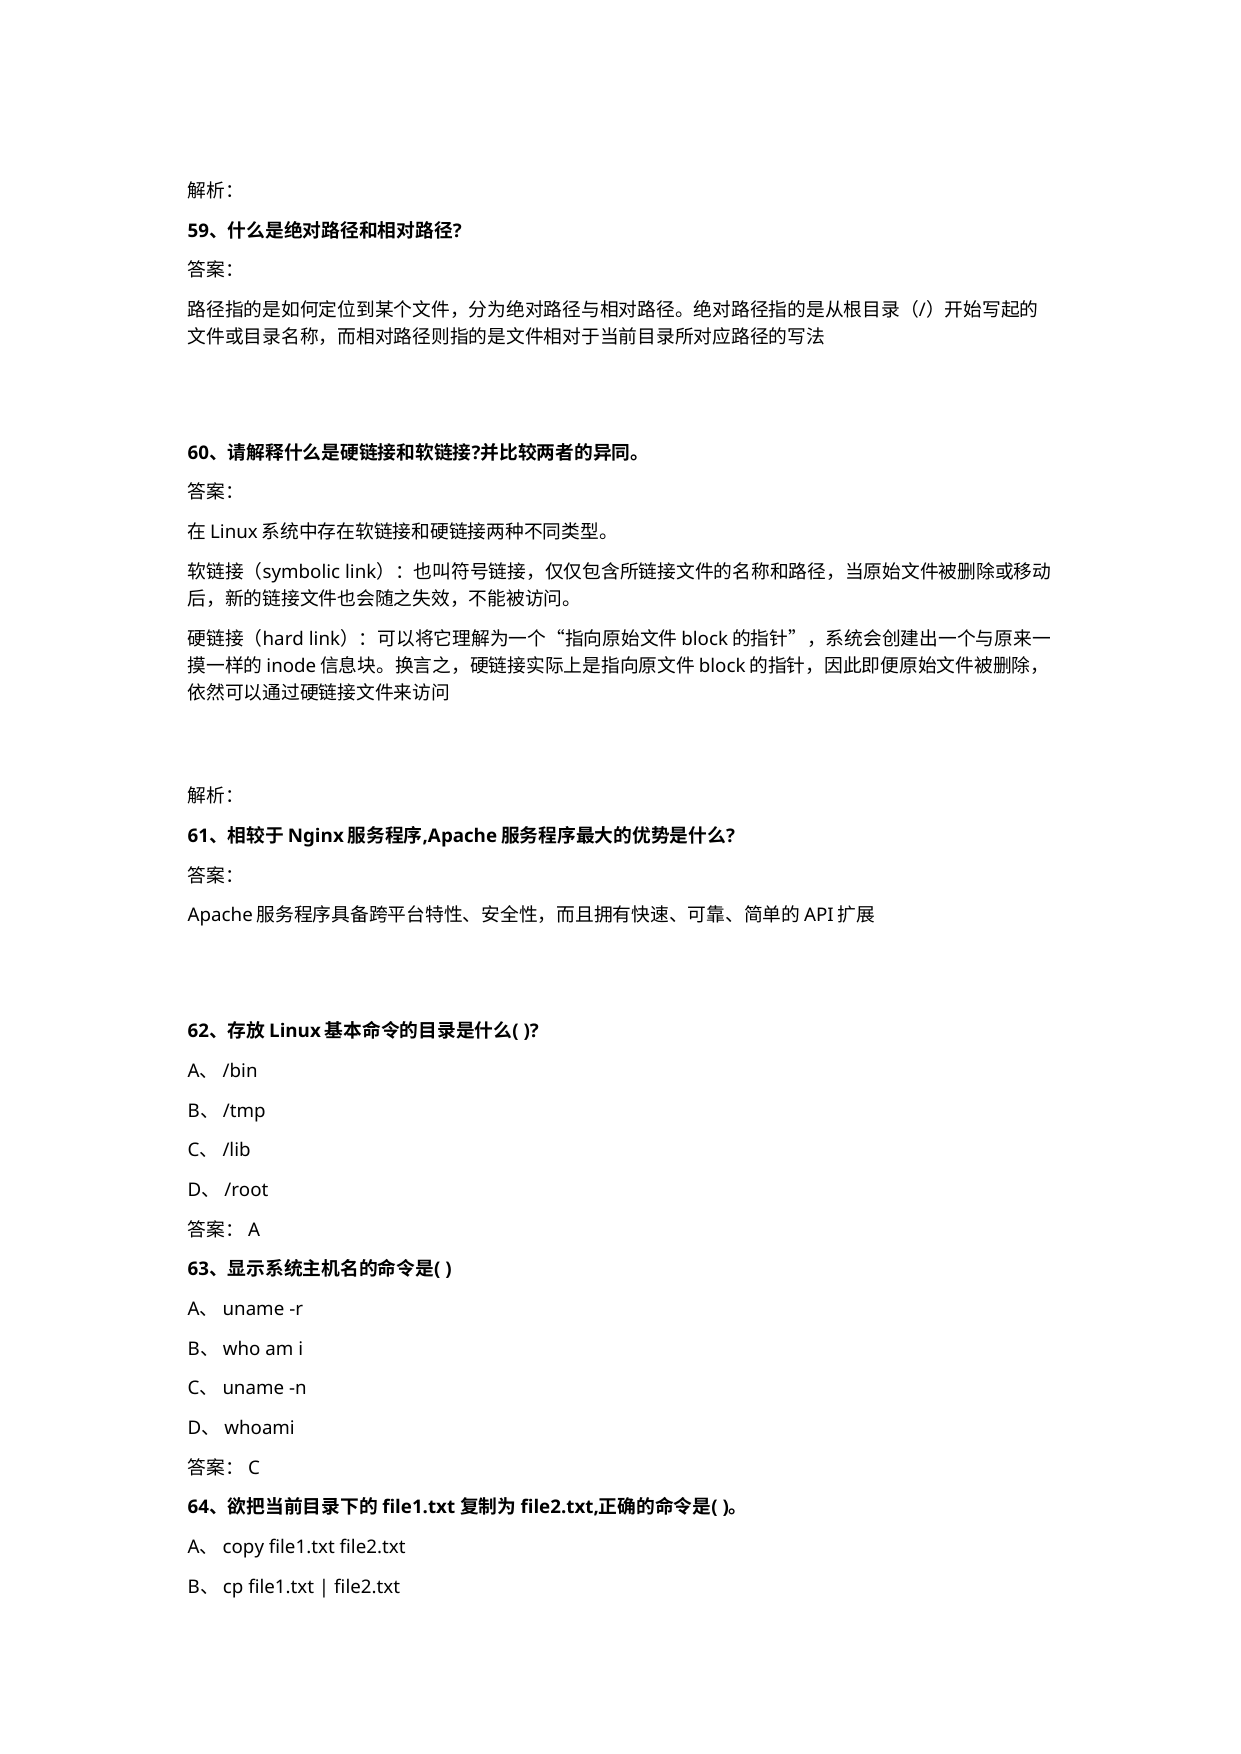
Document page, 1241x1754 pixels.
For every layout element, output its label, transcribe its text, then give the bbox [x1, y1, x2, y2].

text A、 uname -r [187, 1294, 1053, 1321]
text B、 /tmp [187, 1095, 1053, 1122]
text A、 copy file1.txt file2.txt [187, 1532, 1053, 1559]
text 路径指的是如何定位到某个文件，分为绝对路径与相对路径。绝对路径指的是从根目录（/）开始写起的文件或目录名称，而相对路径则指的是文件相对于当前目录所对应路径的写法 [187, 294, 1053, 349]
text 在Linux系统中存在软链接和硬链接两种不同类型。 [187, 517, 1053, 544]
text 答案： C [187, 1452, 1053, 1479]
text D、 whoami [187, 1413, 1053, 1440]
text B、 cp file1.txt | file2.txt [187, 1571, 1053, 1599]
text 硬链接（hard link）：可以将它理解为一个“指向原始文件block的指针”，系统会创建出一个与原来一摸一样的inode信息块。换言之，硬链接实际上是指向原文件block的指针，因此即便原始文件被删除，依然可以通过硬链接文件来访问 [187, 623, 1053, 705]
text 61、相较于Nginx服务程序,Apache服务程序最大的优势是什么? [187, 821, 1053, 848]
text D、 /root [187, 1174, 1053, 1202]
text C、 uname -n [187, 1373, 1053, 1400]
text 解析： [187, 150, 1053, 203]
text B、 who am i [187, 1333, 1053, 1361]
text 答案： [187, 255, 1053, 282]
text 62、存放Linux基本命令的目录是什么( )? [187, 1016, 1053, 1043]
text 答案： A [187, 1214, 1053, 1241]
text 59、什么是绝对路径和相对路径? [187, 215, 1053, 242]
text Apache服务程序具备跨平台特性、安全性，而且拥有快速、可靠、简单的API扩展 [187, 900, 1053, 927]
text 64、欲把当前目录下的 file1.txt 复制为 file2.txt,正确的命令是( )。 [187, 1492, 1053, 1519]
text 63、显示系统主机名的命令是( ) [187, 1254, 1053, 1281]
text 60、请解释什么是硬链接和软链接?并比较两者的异同。 [187, 437, 1053, 465]
text A、 /bin [187, 1056, 1053, 1083]
text 解析： [187, 756, 1053, 808]
text C、 /lib [187, 1135, 1053, 1162]
text 软链接（symbolic link）：也叫符号链接，仅仅包含所链接文件的名称和路径，当原始文件被删除或移动后，新的链接文件也会随之失效，不能被访问。 [187, 557, 1053, 611]
text 答案： [187, 477, 1053, 504]
text 答案： [187, 860, 1053, 888]
